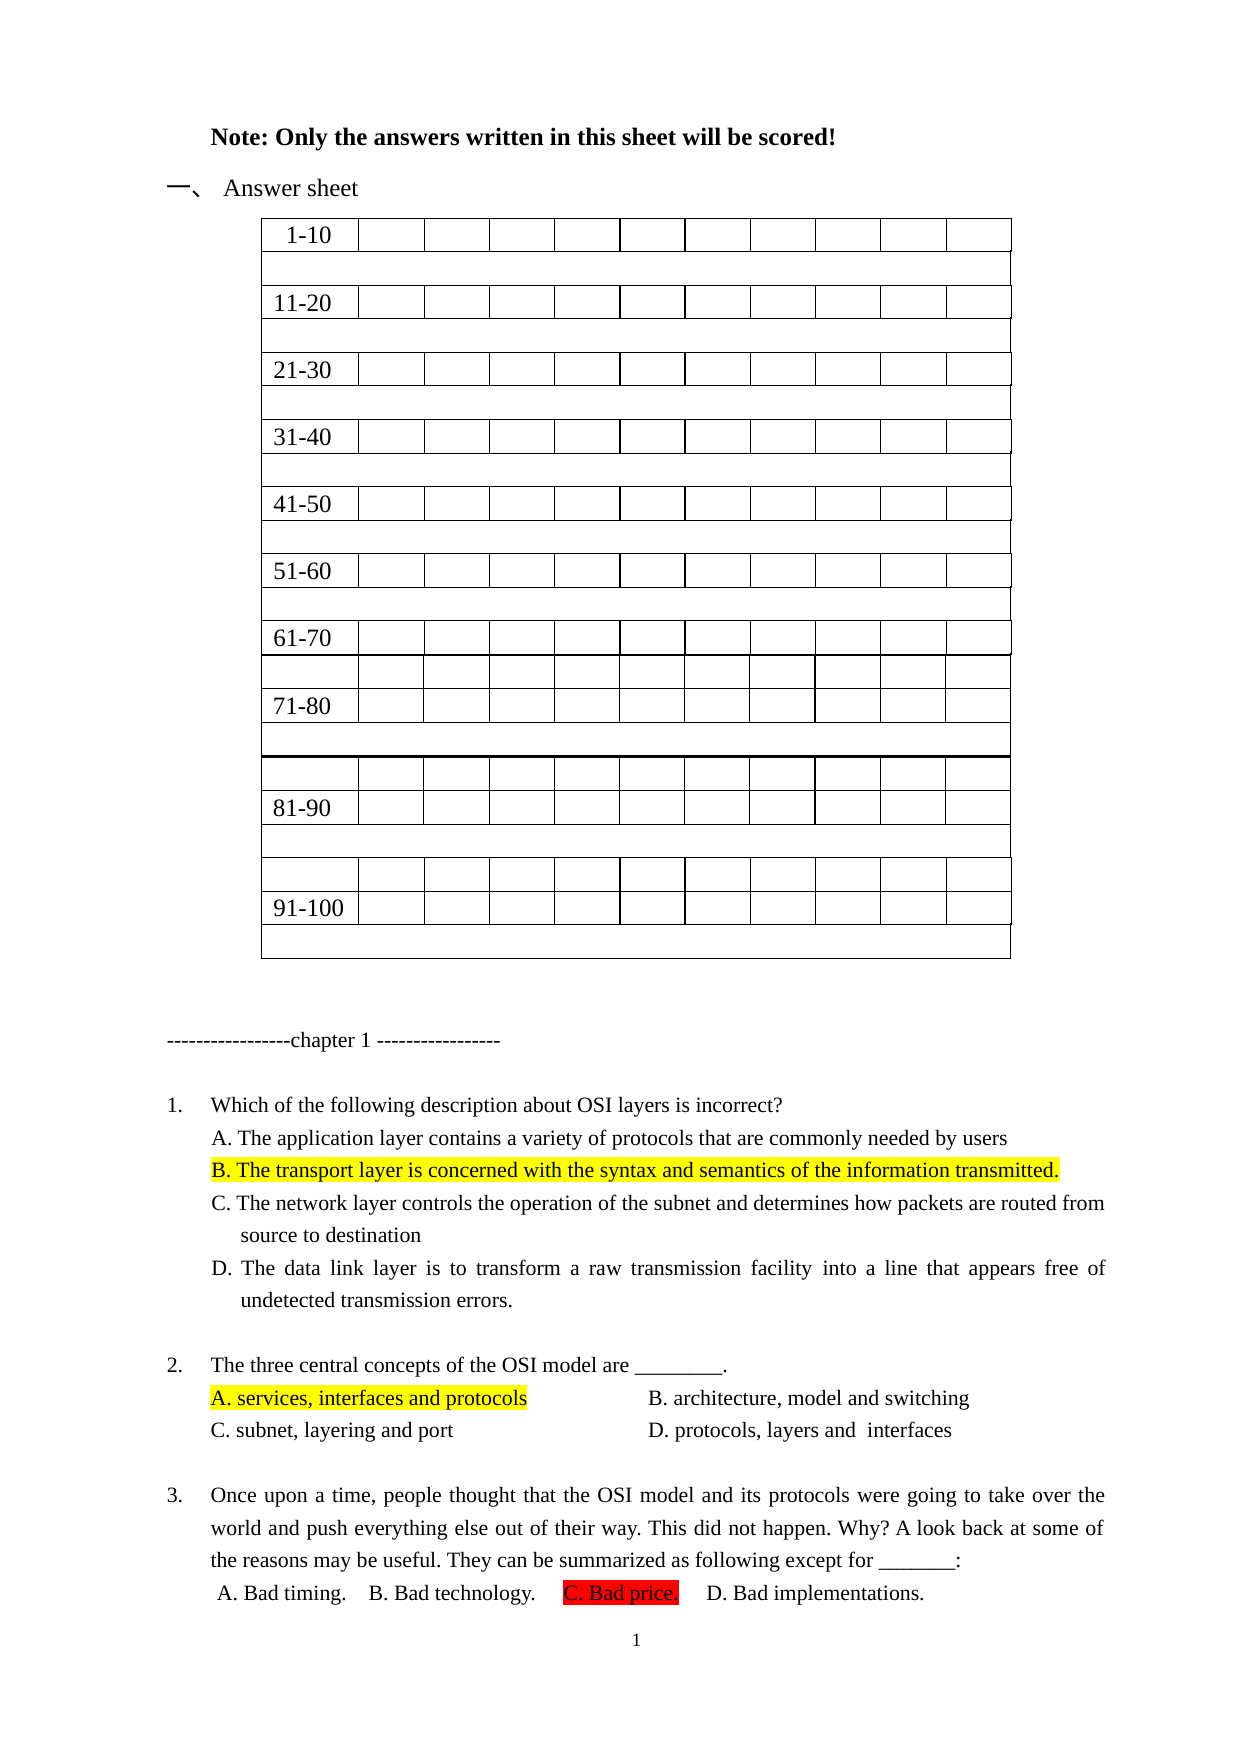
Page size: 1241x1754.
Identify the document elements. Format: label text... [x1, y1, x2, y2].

text C. The network layer controls the operation of the subnet and determines how packets are routed from source to destination [211, 1186, 1106, 1251]
table_cell [620, 791, 684, 824]
table_cell 11-20 [262, 286, 358, 318]
table_cell [751, 621, 815, 654]
text D. The data link layer is to transform a raw transmission facility into a line that appears free of undetected transmission errors. [211, 1251, 1106, 1316]
table_cell [686, 420, 750, 452]
table_cell 31-40 [262, 420, 358, 452]
table_header [425, 219, 489, 251]
list Answer sheet [167, 153, 1106, 218]
table_cell [685, 791, 749, 824]
table_cell [816, 689, 880, 722]
table_cell [262, 925, 1010, 958]
table_cell [751, 858, 815, 891]
table_header [751, 219, 815, 251]
table_cell [816, 656, 880, 688]
table_header 1-10 [262, 219, 358, 251]
table_cell [685, 656, 749, 688]
table_cell [881, 858, 946, 891]
table_cell [881, 487, 946, 519]
table_cell [621, 554, 684, 587]
table_cell [359, 554, 424, 587]
table_cell [490, 858, 554, 891]
table_cell [750, 758, 814, 790]
table_cell [881, 689, 945, 722]
table_cell [751, 554, 815, 587]
table_cell [359, 791, 423, 824]
table_cell [555, 554, 619, 587]
text A. Bad timing. B. Bad technology. C. Bad price. D. Bad implementations. [167, 1576, 1106, 1609]
table_cell [816, 758, 880, 790]
table_cell [425, 554, 489, 587]
table_cell [686, 554, 750, 587]
table_cell [490, 758, 554, 790]
table_cell [816, 487, 880, 519]
table_cell [425, 858, 489, 891]
table_cell [425, 892, 489, 924]
table_cell [555, 892, 619, 924]
table_cell [751, 487, 815, 519]
table_cell [359, 621, 424, 654]
table_cell [490, 487, 554, 519]
table_cell [359, 420, 424, 452]
table_cell [685, 689, 749, 722]
table_cell [555, 689, 619, 722]
table_cell [359, 858, 424, 891]
table_cell [751, 286, 815, 318]
table_cell [555, 621, 619, 654]
table_cell [359, 487, 424, 519]
table_cell [751, 892, 815, 924]
table_cell [359, 286, 424, 318]
table_cell 61-70 [262, 621, 358, 654]
table_cell [262, 689, 358, 722]
table_cell [555, 758, 619, 790]
table_cell [555, 420, 619, 452]
table_cell 91-100 [262, 892, 358, 924]
table_cell [262, 252, 1010, 285]
table_cell [947, 554, 1011, 587]
table_cell [881, 758, 945, 790]
table_cell [881, 621, 946, 654]
table_cell [490, 353, 554, 385]
table_cell [621, 487, 684, 519]
table_cell [490, 554, 554, 587]
table_cell [621, 621, 684, 654]
table_cell [946, 689, 1010, 722]
table_cell [751, 420, 815, 452]
table_cell [750, 689, 814, 722]
table_cell [947, 858, 1011, 891]
table_cell [881, 892, 946, 924]
table_cell [621, 858, 684, 891]
table_cell [947, 487, 1011, 519]
table_cell [424, 758, 489, 790]
table_cell [816, 791, 880, 824]
table_cell [686, 858, 750, 891]
table_cell 51-60 [262, 554, 358, 587]
table_cell [686, 621, 750, 654]
table_cell [881, 353, 946, 385]
table_cell [262, 723, 1010, 755]
table_cell [490, 892, 554, 924]
table_header [621, 219, 684, 251]
table_cell [816, 420, 880, 452]
table_cell [425, 487, 489, 519]
table_cell [620, 656, 684, 688]
table_cell [685, 758, 749, 790]
table_cell [555, 858, 619, 891]
table_cell [751, 353, 815, 385]
table_header [947, 219, 1011, 251]
table_header [359, 219, 424, 251]
table_cell [359, 689, 423, 722]
table_cell [947, 286, 1011, 318]
table_cell [946, 791, 1010, 824]
table_cell [816, 353, 880, 385]
table_cell [425, 420, 489, 452]
table_cell 41-50 [262, 487, 358, 519]
table_cell [262, 791, 358, 824]
table_cell [490, 656, 554, 688]
table_cell [262, 588, 1010, 620]
list Which of the following description about OSI layers is incorrect? [167, 1089, 1106, 1121]
table_cell [881, 791, 945, 824]
table_cell [555, 791, 619, 824]
table_cell [425, 621, 489, 654]
table_cell 21-30 [262, 353, 358, 385]
text -----------------chapter 1 ----------------- [167, 1024, 1106, 1056]
table_cell [620, 689, 684, 722]
table_cell [262, 758, 358, 790]
table_cell [490, 791, 554, 824]
list Once upon a time, people thought that the OSI model and its protocols were going to take over the world and push everything else out of their way. This did not happen. Why? A look back at some of the reasons may be useful. They can be summarized as following except for _______: [167, 1479, 1106, 1576]
table_cell [947, 420, 1011, 452]
table_cell [686, 286, 750, 318]
table_cell [947, 353, 1011, 385]
text A. services, interfaces and protocols B. architecture, model and switching [210, 1381, 1106, 1414]
table_cell [490, 420, 554, 452]
text Note: Only the answers written in this sheet will be scored! [210, 120, 1106, 153]
table_cell [424, 791, 489, 824]
list The three central concepts of the OSI model are ________. [167, 1349, 1106, 1381]
table_cell [425, 353, 489, 385]
table_cell [262, 858, 358, 891]
table_cell [359, 758, 423, 790]
table_cell [621, 353, 684, 385]
table_header [555, 219, 619, 251]
table_cell [555, 487, 619, 519]
table_cell [621, 286, 684, 318]
table_cell [555, 353, 619, 385]
table_header [881, 219, 946, 251]
table_cell [816, 621, 880, 654]
text C. subnet, layering and port D. protocols, layers and interfaces [210, 1414, 1106, 1446]
table_cell [490, 689, 554, 722]
table_cell [262, 521, 1010, 553]
table_cell [946, 656, 1010, 688]
table_cell [750, 656, 814, 688]
text A. The application layer contains a variety of protocols that are commonly needed by users [211, 1121, 1106, 1154]
table_cell [262, 656, 358, 688]
table_header [686, 219, 750, 251]
table_cell [881, 420, 946, 452]
table_cell [359, 353, 424, 385]
table_cell [262, 319, 1010, 352]
table_cell [359, 656, 423, 688]
table_cell [686, 892, 750, 924]
table_cell [947, 621, 1011, 654]
table_cell [262, 386, 1010, 419]
table_cell [881, 554, 946, 587]
table_cell [621, 420, 684, 452]
table_cell [424, 689, 489, 722]
table_cell [686, 487, 750, 519]
table_cell [490, 621, 554, 654]
table_cell [359, 892, 424, 924]
table_cell [881, 286, 946, 318]
table_cell [686, 353, 750, 385]
table_cell [424, 656, 489, 688]
table_cell [620, 758, 684, 790]
table_cell [946, 758, 1010, 790]
table_cell [816, 892, 880, 924]
table_cell [621, 892, 684, 924]
table_cell [881, 656, 945, 688]
table_cell [750, 791, 814, 824]
text B. The transport layer is concerned with the syntax and semantics of the information transmitted. [211, 1154, 1106, 1186]
table_cell [262, 454, 1010, 486]
table_cell [816, 286, 880, 318]
table_header [490, 219, 554, 251]
table_cell [816, 858, 880, 891]
table_cell [425, 286, 489, 318]
table_cell [555, 656, 619, 688]
table_cell [947, 892, 1011, 924]
table_cell [262, 825, 1010, 857]
table_cell [555, 286, 619, 318]
table_cell [490, 286, 554, 318]
table_cell [816, 554, 880, 587]
table_header [816, 219, 880, 251]
